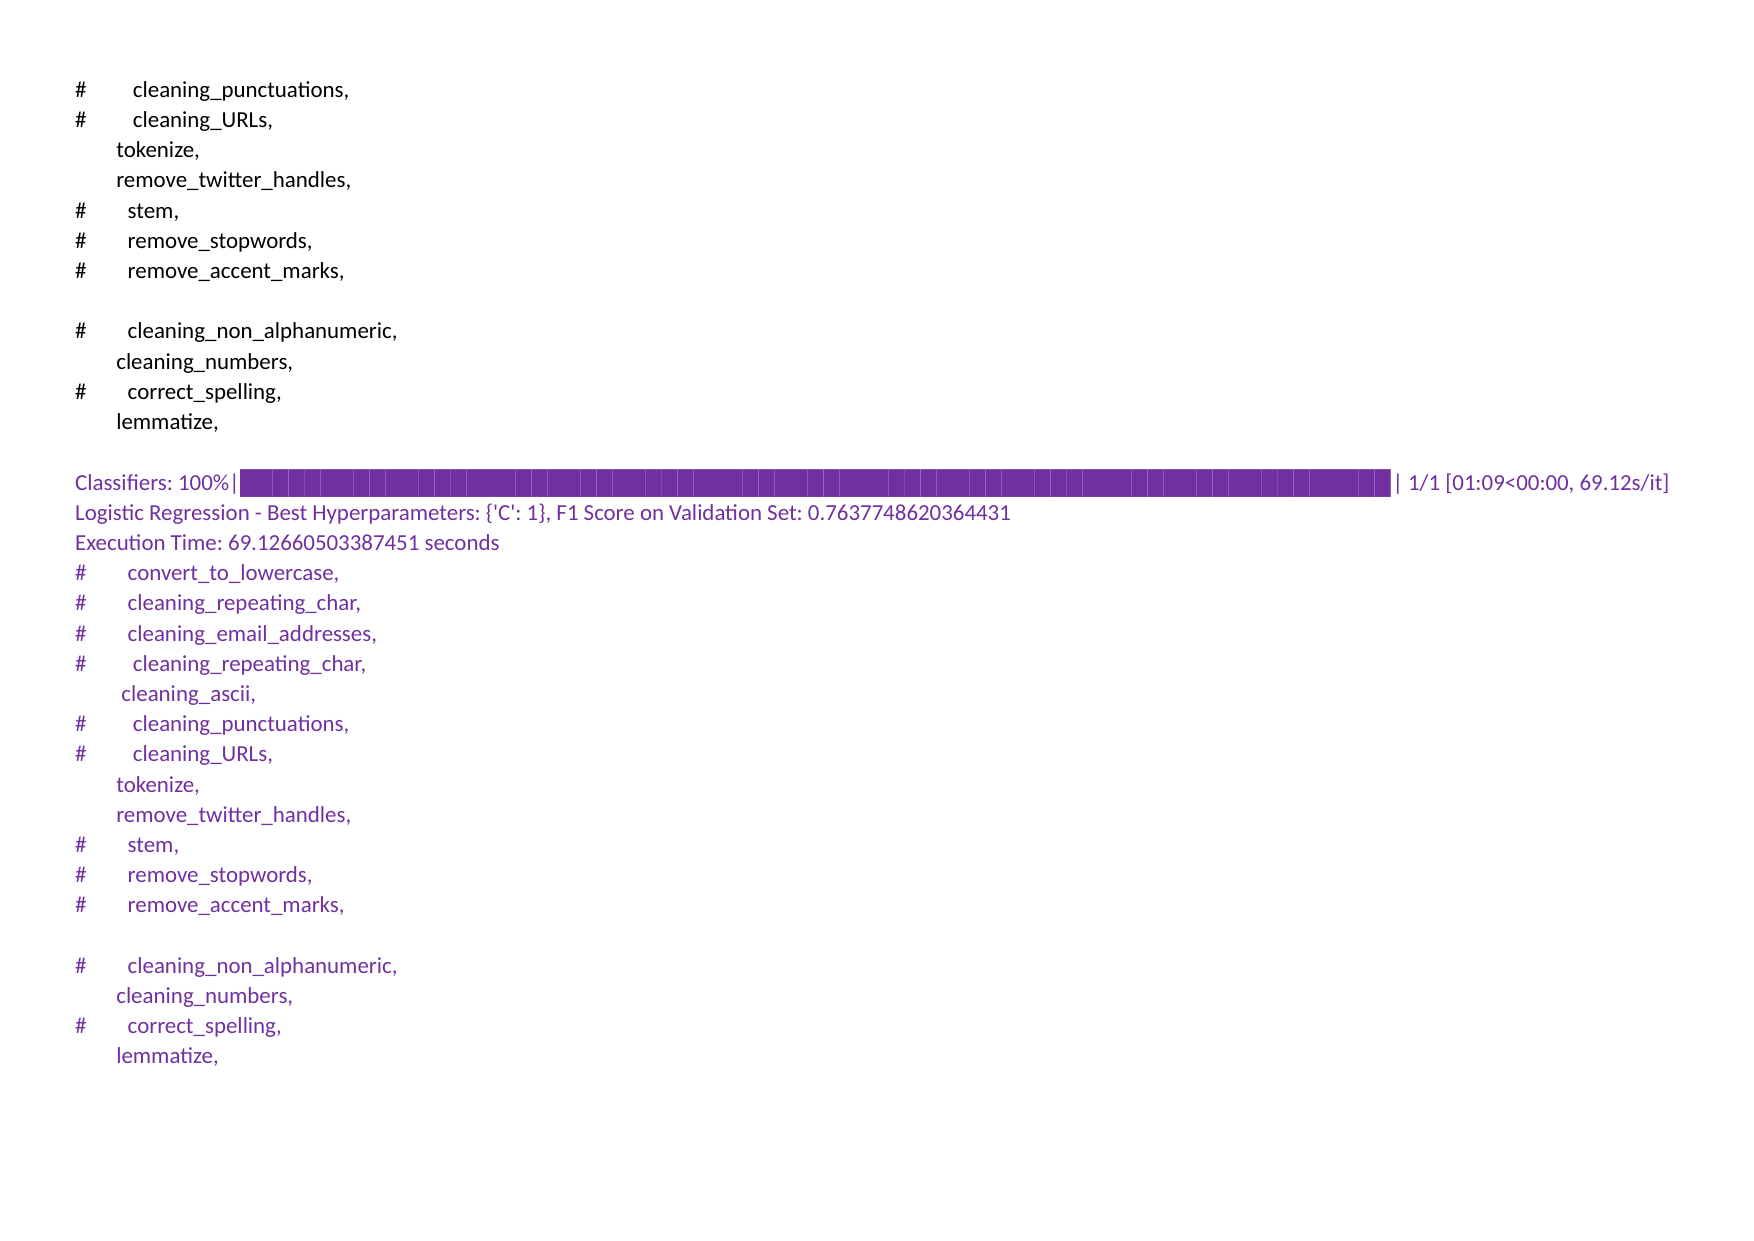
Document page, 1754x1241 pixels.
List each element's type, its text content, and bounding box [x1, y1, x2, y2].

text # cleaning_punctuations, [75, 75, 1679, 103]
text remove_twitter_handles, [75, 800, 1679, 828]
text # convert_to_lowercase, [75, 558, 1679, 586]
text lemmatize, [75, 1042, 1679, 1070]
text # cleaning_non_alphanumeric, [75, 317, 1679, 345]
text # remove_stopwords, [75, 226, 1679, 254]
text # cleaning_URLs, [75, 739, 1679, 768]
text cleaning_numbers, [75, 347, 1679, 375]
text # stem, [75, 830, 1679, 858]
text # cleaning_repeating_char, [75, 588, 1679, 617]
text # remove_accent_marks, [75, 891, 1679, 919]
text # stem, [75, 196, 1679, 224]
text # cleaning_email_addresses, [75, 619, 1679, 647]
text tokenize, [75, 770, 1679, 798]
text Execution Time: 69.12660503387451 seconds [75, 528, 1679, 556]
text # remove_accent_marks, [75, 256, 1679, 284]
text # cleaning_non_alphanumeric, [75, 951, 1679, 979]
text # correct_spelling, [75, 1011, 1679, 1039]
text # remove_stopwords, [75, 860, 1679, 888]
text remove_twitter_handles, [75, 166, 1679, 194]
text # cleaning_punctuations, [75, 709, 1679, 737]
text # correct_spelling, [75, 377, 1679, 405]
text cleaning_ascii, [75, 679, 1679, 707]
text tokenize, [75, 135, 1679, 163]
text Classifiers: 100%|███████████████████████████████████████████████████████████████████████| 1/1 [01:09<00:00, 69.12s/it] [75, 468, 1679, 496]
text cleaning_numbers, [75, 981, 1679, 1009]
text lemmatize, [75, 407, 1679, 435]
text # cleaning_URLs, [75, 105, 1679, 133]
text Logistic Regression - Best Hyperparameters: {'C': 1}, F1 Score on Validation Set: 0.7637748620364431 [75, 498, 1679, 526]
text # cleaning_repeating_char, [75, 649, 1679, 677]
